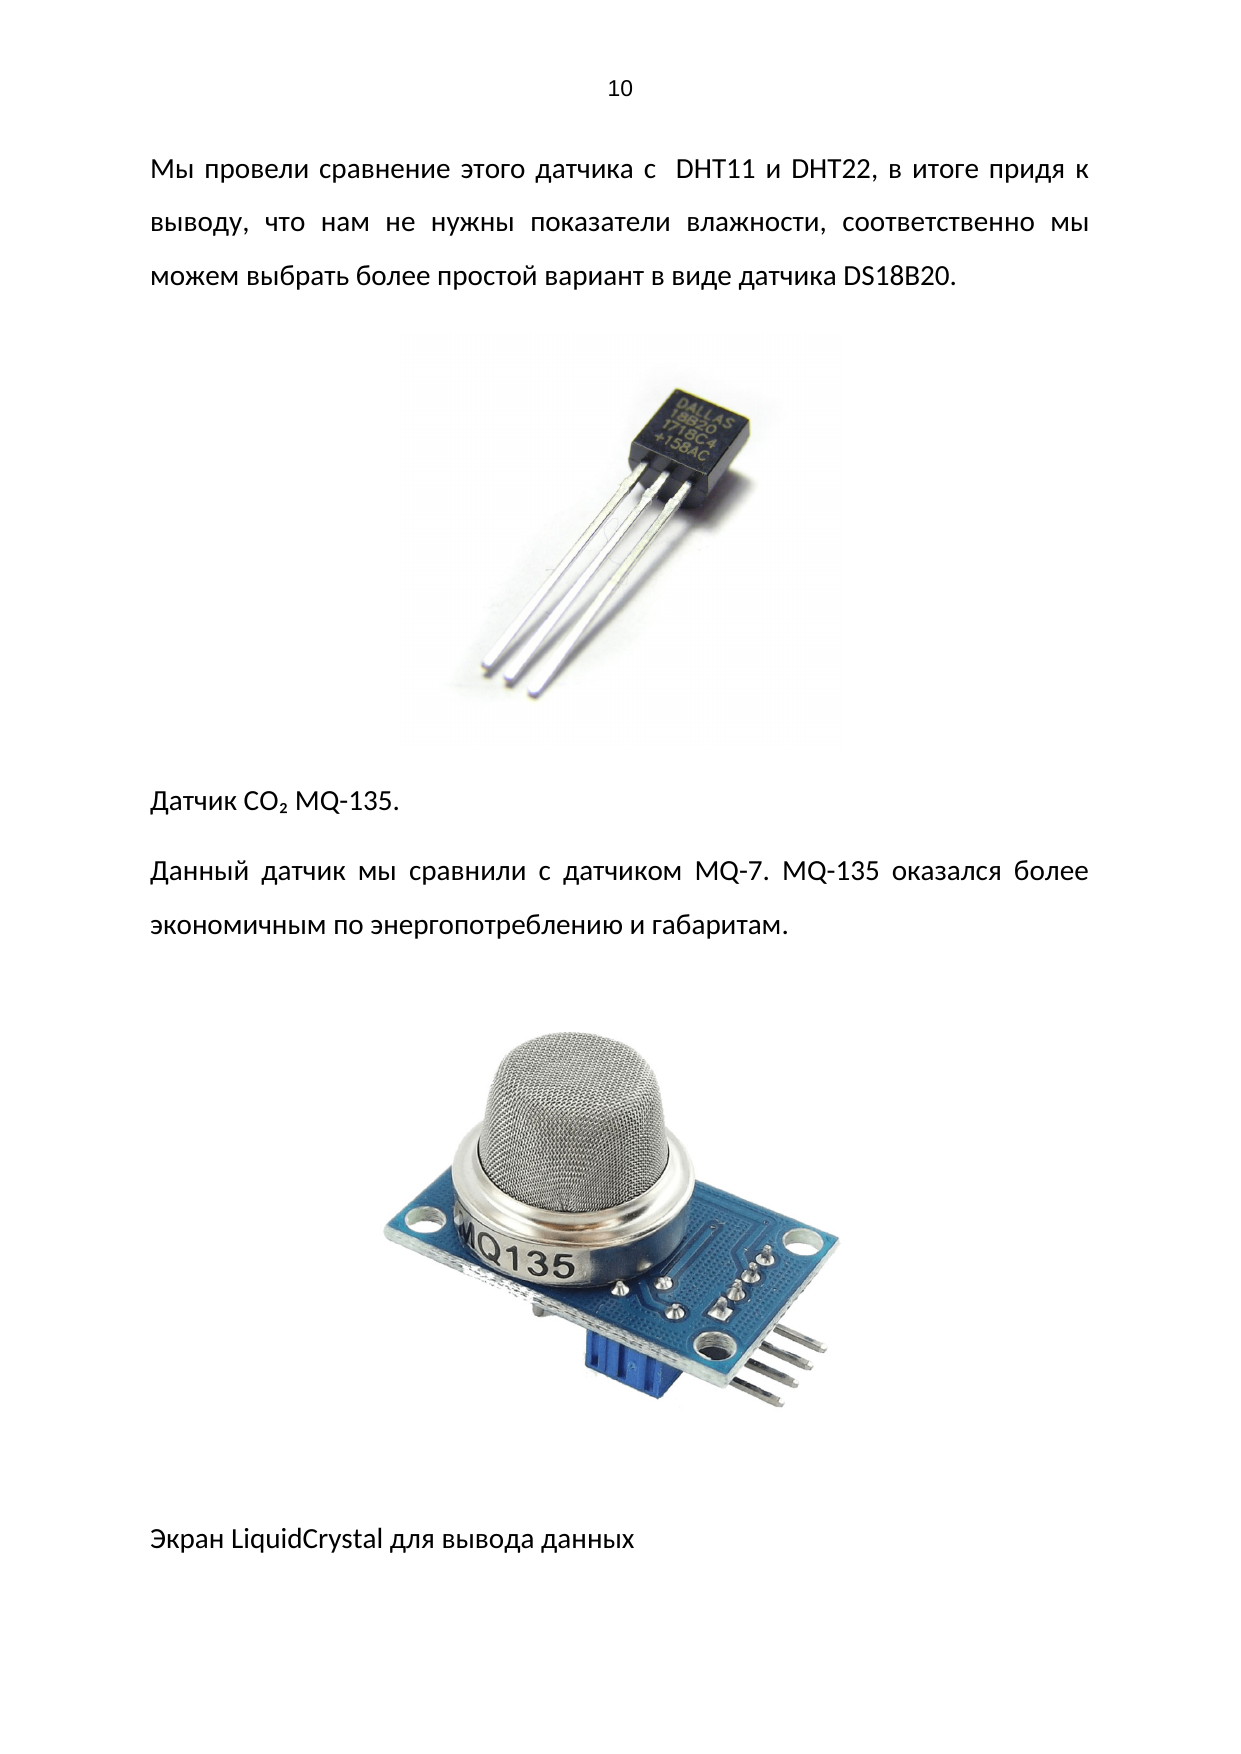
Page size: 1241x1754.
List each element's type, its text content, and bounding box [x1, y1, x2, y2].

text Экран LiquidCrystal для вывода данных [150, 1467, 1090, 1556]
picture [359, 966, 865, 1472]
text Датчик CO₂ MQ-135. [150, 782, 1090, 818]
text Мы провели сравнение этого датчика с DHT11 и DHT22, в итоге придя к выводу, что нам не нужны показатели влажности, соответственно мы можем выбрать более простой вариант в виде датчика DS18B20. [150, 150, 1090, 292]
text Данный датчик мы сравнили с датчиком MQ-7. MQ-135 оказался более экономичным по энергопотреблению и габаритам. [150, 852, 1090, 942]
picture [396, 330, 843, 749]
